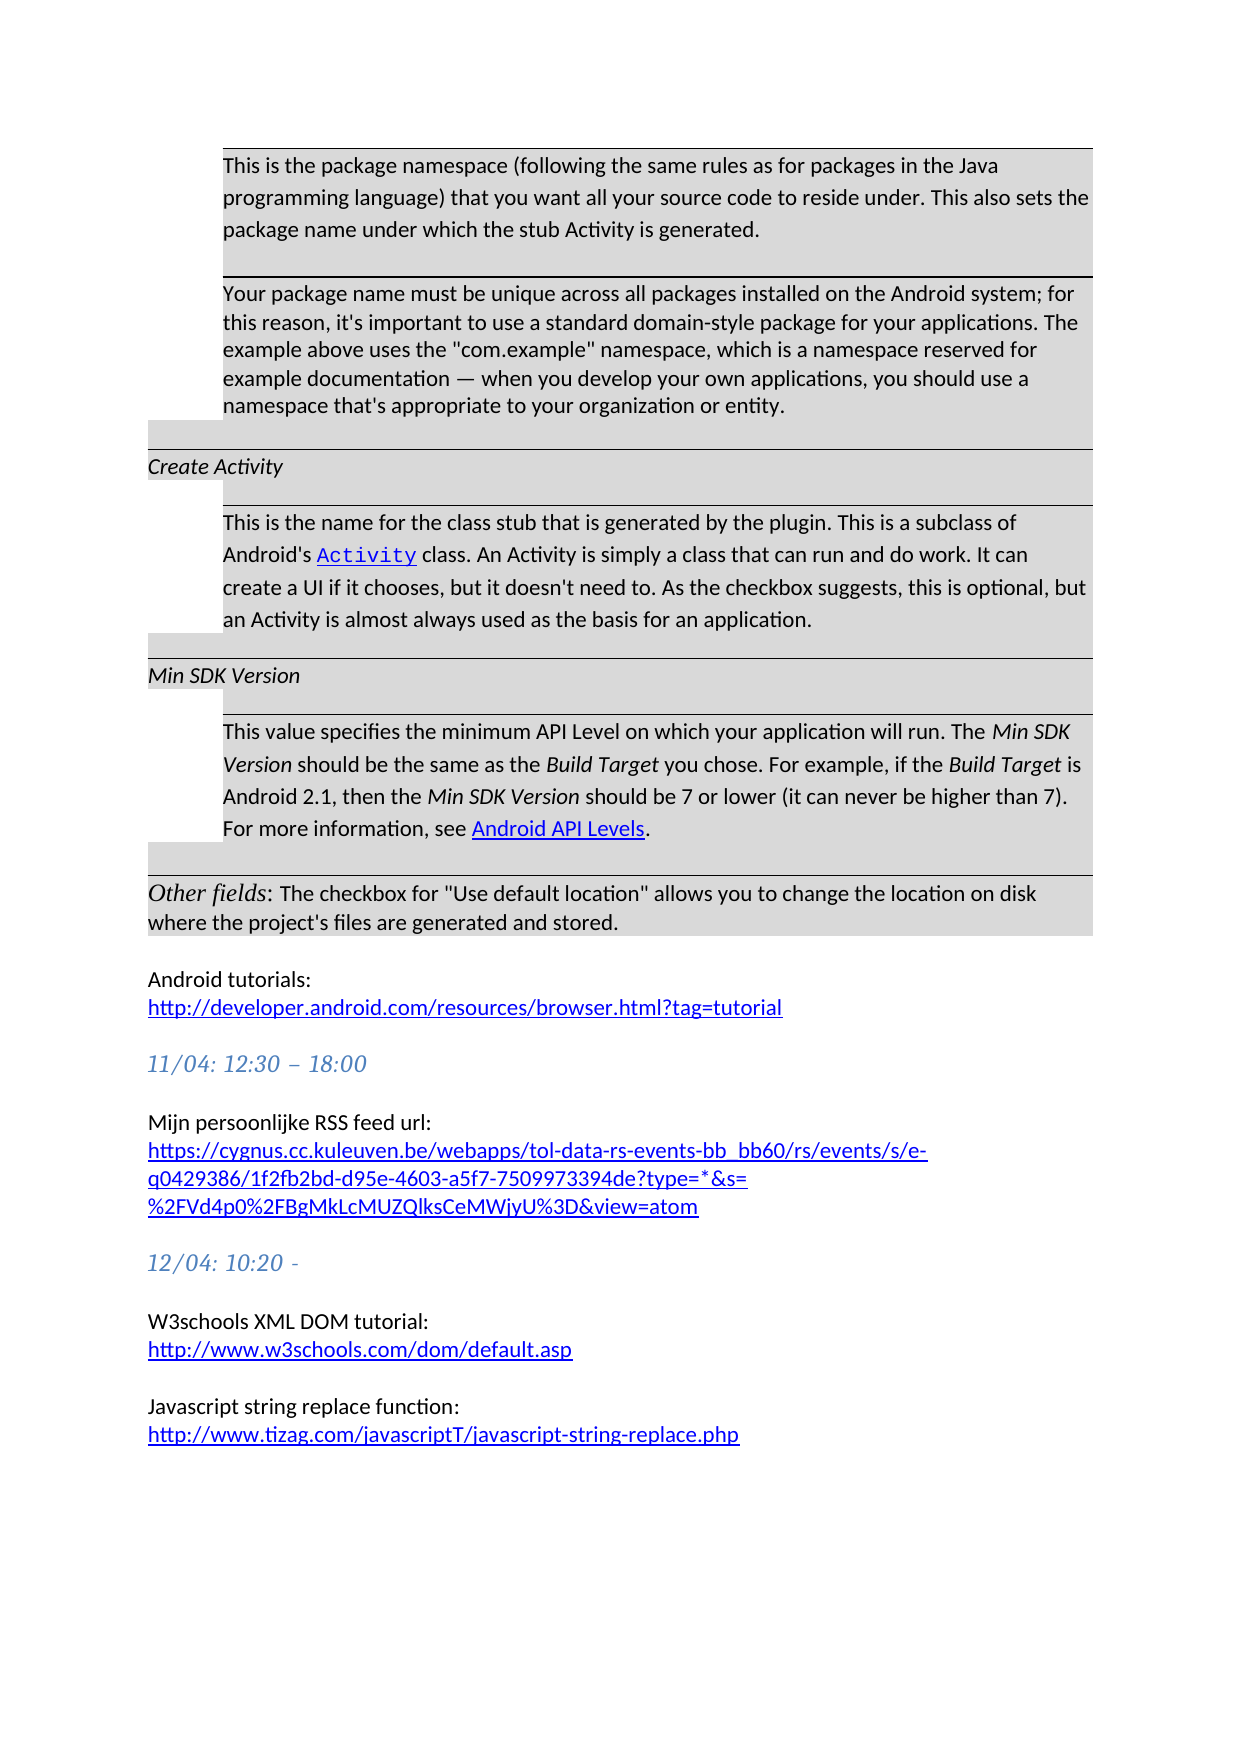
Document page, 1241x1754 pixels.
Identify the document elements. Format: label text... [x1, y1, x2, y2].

text 11/04: 12:30 – 18:00 [148, 1050, 1093, 1079]
text This is the package namespace (following the same rules as for packages in the Java programming language) that you want all your source code to reside under. This also sets the package name under which the stub Activity is generated. [223, 149, 1093, 243]
text Android tutorials: http://developer.android.com/resources/browser.html?tag=tutorial [148, 965, 1093, 1021]
text This value specifies the minimum API Level on which your application will run. The Min SDK Version should be the same as the Build Target you chose. For example, if the Build Target is Android 2.1, then the Min SDK Version should be 7 or lower (it can never be higher than 7). For more information, see Android API Levels. [223, 715, 1093, 842]
text Create Activity [148, 450, 1093, 480]
text Min SDK Version [148, 659, 1093, 689]
text Javascript string replace function: http://www.tizag.com/javascriptT/javascript-string-replace.php [148, 1392, 1093, 1448]
text Mijn persoonlijke RSS feed url: https://cygnus.cc.kuleuven.be/webapps/tol-data-rs-events-bb_bb60/rs/events/s/e-q0429386/1f2fb2bd-d95e-4603-a5f7-7509973394de?type=*&s=%2FVd4p0%2FBgMkLcMUZQlksCeMWjyU%3D&view=atom [148, 1108, 1093, 1220]
text W3schools XML DOM tutorial: http://www.w3schools.com/dom/default.asp [148, 1307, 1093, 1363]
text 12/04: 10:20 - [148, 1249, 1093, 1278]
text This is the name for the class stub that is generated by the plugin. This is a subclass of Android's Activity class. An Activity is simply a class that can run and do work. It can create a UI if it chooses, but it doesn't need to. As the checkbox suggests, this is optional, but an Activity is almost always used as the basis for an application. [223, 506, 1093, 633]
text Your package name must be unique across all packages installed on the Android system; for this reason, it's important to use a standard domain-style package for your applications. The example above uses the "com.example" namespace, which is a namespace reserved for example documentation — when you develop your own applications, you should use a namespace that's appropriate to your organization or entity. [223, 278, 1093, 420]
text Other fields: The checkbox for "Use default location" allows you to change the location on disk where the project's files are generated and stored. [148, 876, 1093, 936]
